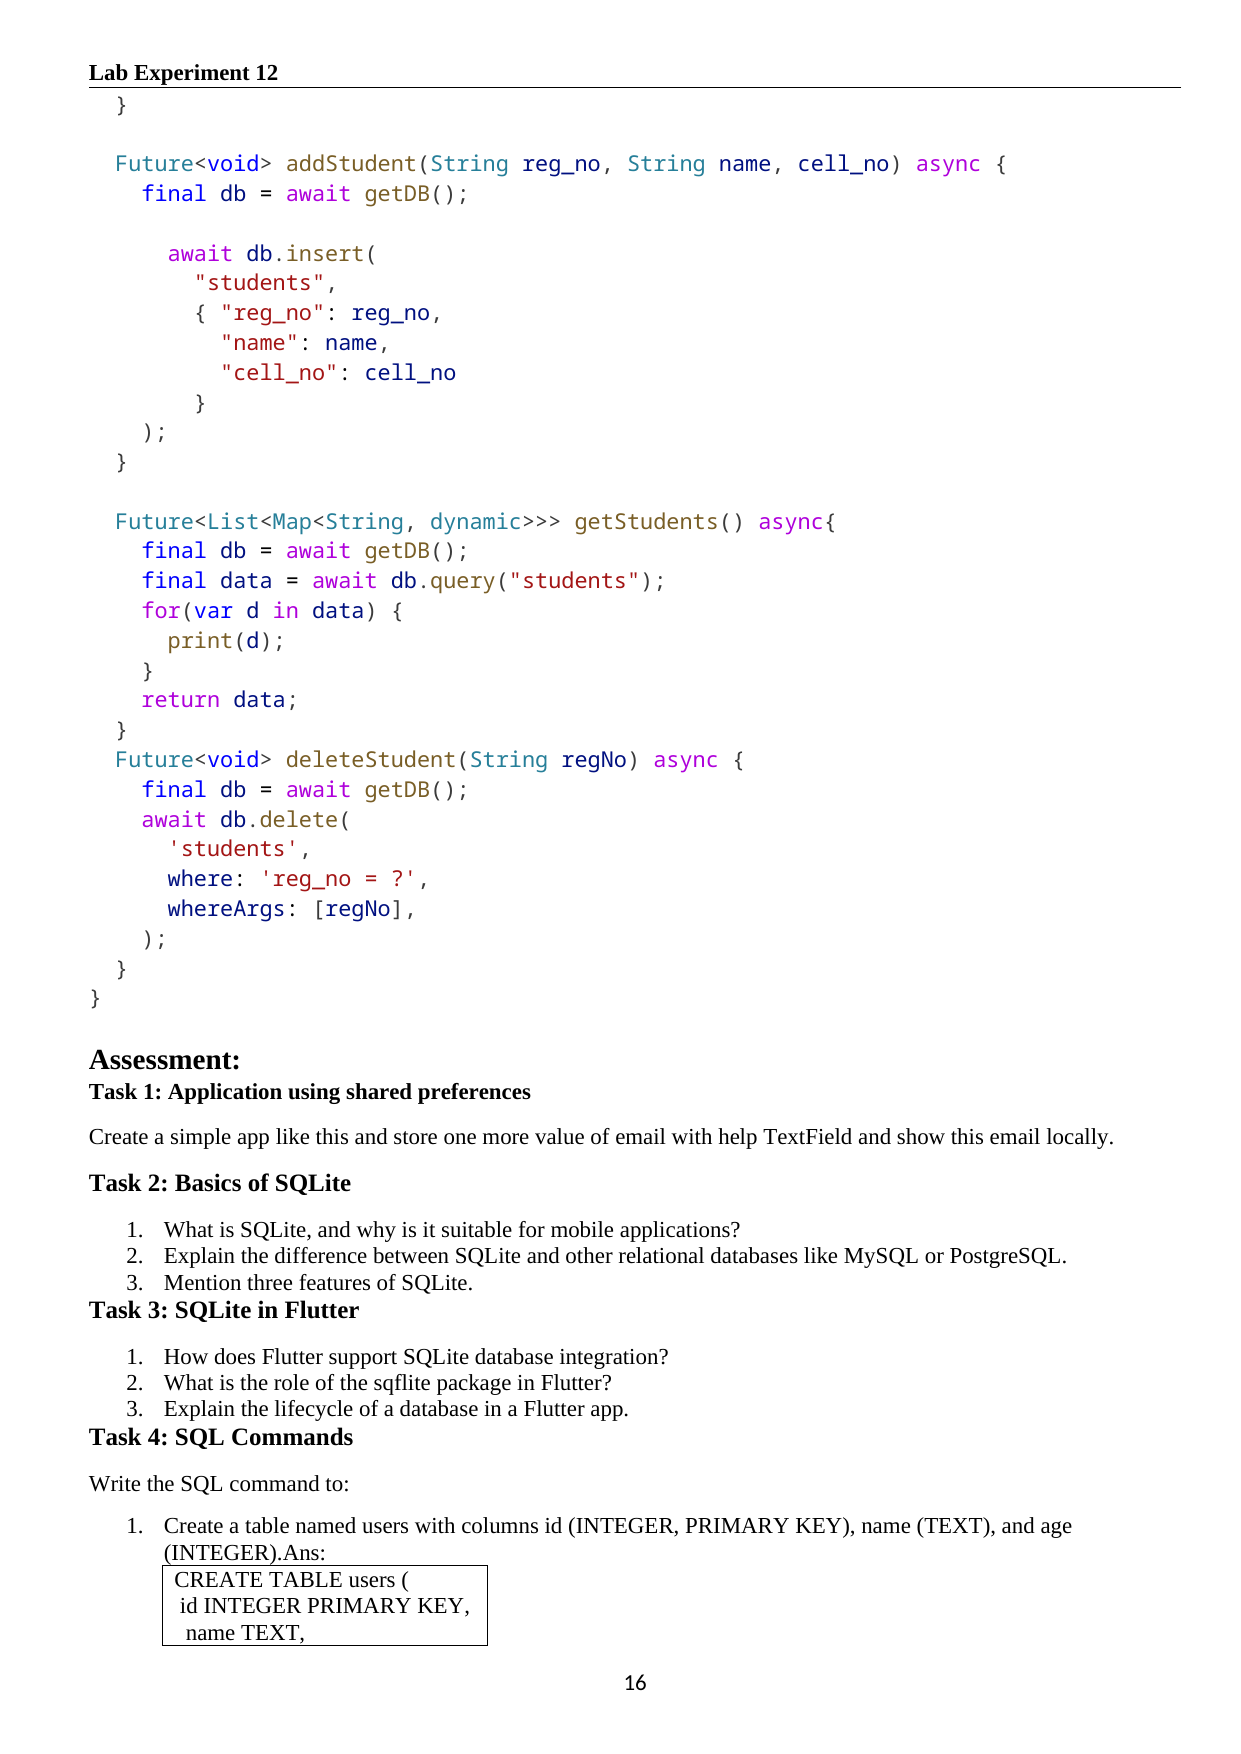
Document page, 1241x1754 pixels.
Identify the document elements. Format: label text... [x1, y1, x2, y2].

list Explain the lifecycle of a database in a Flutter app. [126, 1461, 1181, 1488]
list What is SQLite, and why is it suitable for mobile applications? [126, 1216, 1181, 1242]
text "name": name, [89, 327, 1181, 357]
text } [89, 654, 1181, 684]
text final db = await getDB(); [89, 774, 1181, 803]
text Create a simple app like this and store one more value of email with help TextField and show this email locally. [89, 1123, 1181, 1149]
text Task 4: SQL Commands [89, 1488, 1181, 1516]
text "students", [89, 267, 1181, 297]
subtitle Assessment: [89, 1042, 1181, 1076]
text { "reg_no": reg_no, [89, 297, 1181, 327]
text Task 1: Application using shared preferences [89, 1078, 1181, 1104]
text whereArgs: [regNo], [89, 893, 1181, 923]
text Write the SQL command to: [89, 1535, 1181, 1562]
text } [89, 982, 1181, 1012]
text await db.delete( [89, 803, 1181, 833]
list Mention three features of SQLite. [126, 1302, 1181, 1328]
list Explain the difference between SQLite and other relational databases like MySQL or PostgreSQL. [126, 1259, 1181, 1285]
text Task 2: Basics of SQLite [89, 1168, 1181, 1197]
text await db.insert( [89, 237, 1181, 267]
text Future<void> addStudent(String reg_no, String name, cell_no) async { [89, 148, 1181, 178]
text } [89, 386, 1181, 416]
text final db = await getDB(); [89, 535, 1181, 565]
text Future<List<Map<String, dynamic>>> getStudents() async{ [89, 506, 1181, 535]
text } [89, 952, 1181, 982]
text final db = await getDB(); [89, 178, 1181, 208]
text final data = await db.query("students"); [89, 565, 1181, 595]
text print(d); [89, 625, 1181, 654]
text ); [89, 923, 1181, 952]
text where: 'reg_no = ?', [89, 863, 1181, 893]
text "cell_no": cell_no [89, 357, 1181, 386]
text } [89, 714, 1181, 744]
text } [89, 446, 1181, 476]
text } [89, 88, 1181, 118]
text Future<void> deleteStudent(String regNo) async { [89, 744, 1181, 774]
list How does Flutter support SQLite database integration? [126, 1376, 1181, 1402]
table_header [163, 1632, 487, 1658]
text ); [89, 416, 1181, 446]
text return data; [89, 684, 1181, 714]
list Create a table named users with columns id (INTEGER, PRIMARY KEY), name (TEXT), and age (INTEGER).Ans: [126, 1578, 1181, 1631]
text for(var d in data) { [89, 595, 1181, 625]
text Task 3: SQLite in Flutter [89, 1328, 1181, 1357]
text 'students', [89, 833, 1181, 863]
list What is the role of the sqflite package in Flutter? [126, 1418, 1181, 1445]
